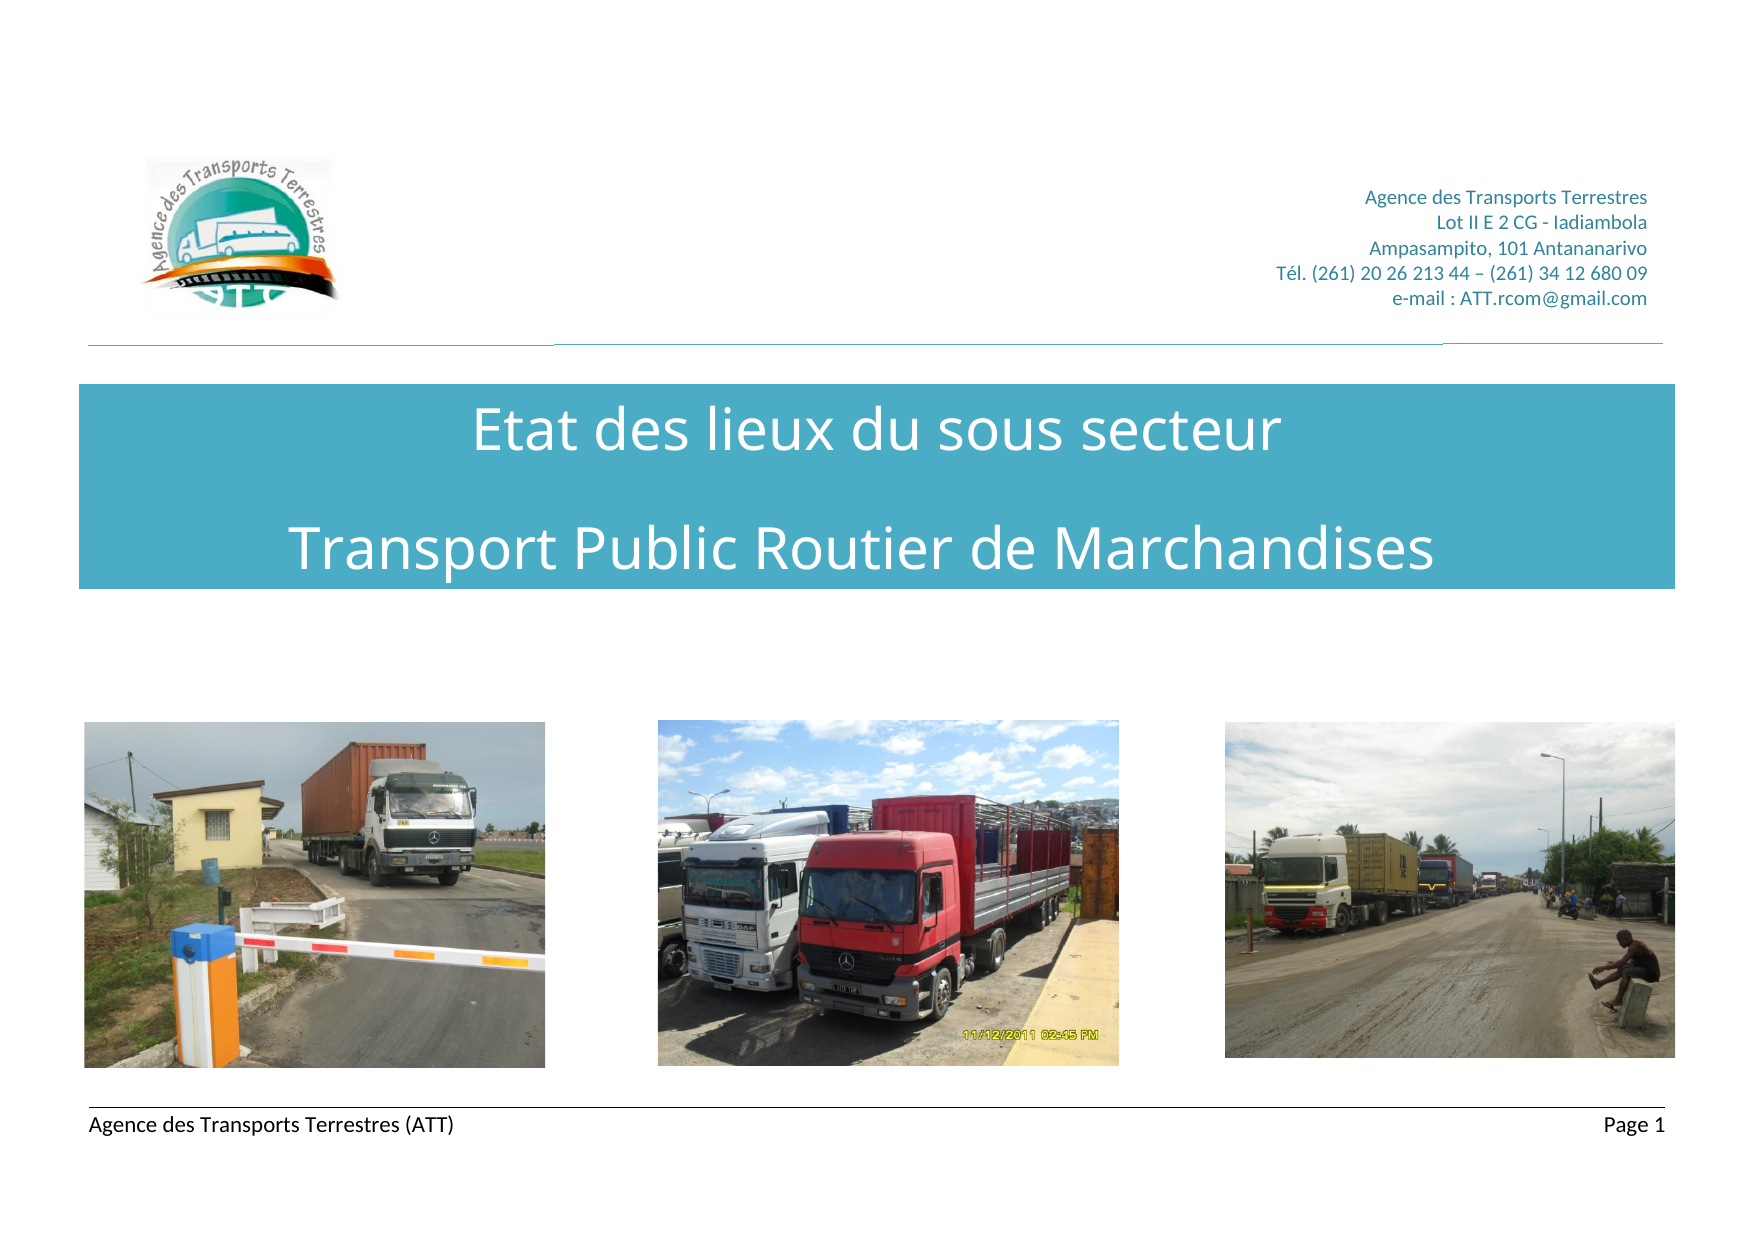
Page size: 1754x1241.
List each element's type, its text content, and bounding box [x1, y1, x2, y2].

picture [1225, 722, 1676, 1057]
picture [657, 720, 1119, 1065]
picture [84, 722, 546, 1066]
text Etat des lieux du sous secteur [80, 386, 1674, 467]
text Transport Public Routier de Marchandises [80, 504, 1674, 588]
picture [135, 147, 345, 326]
